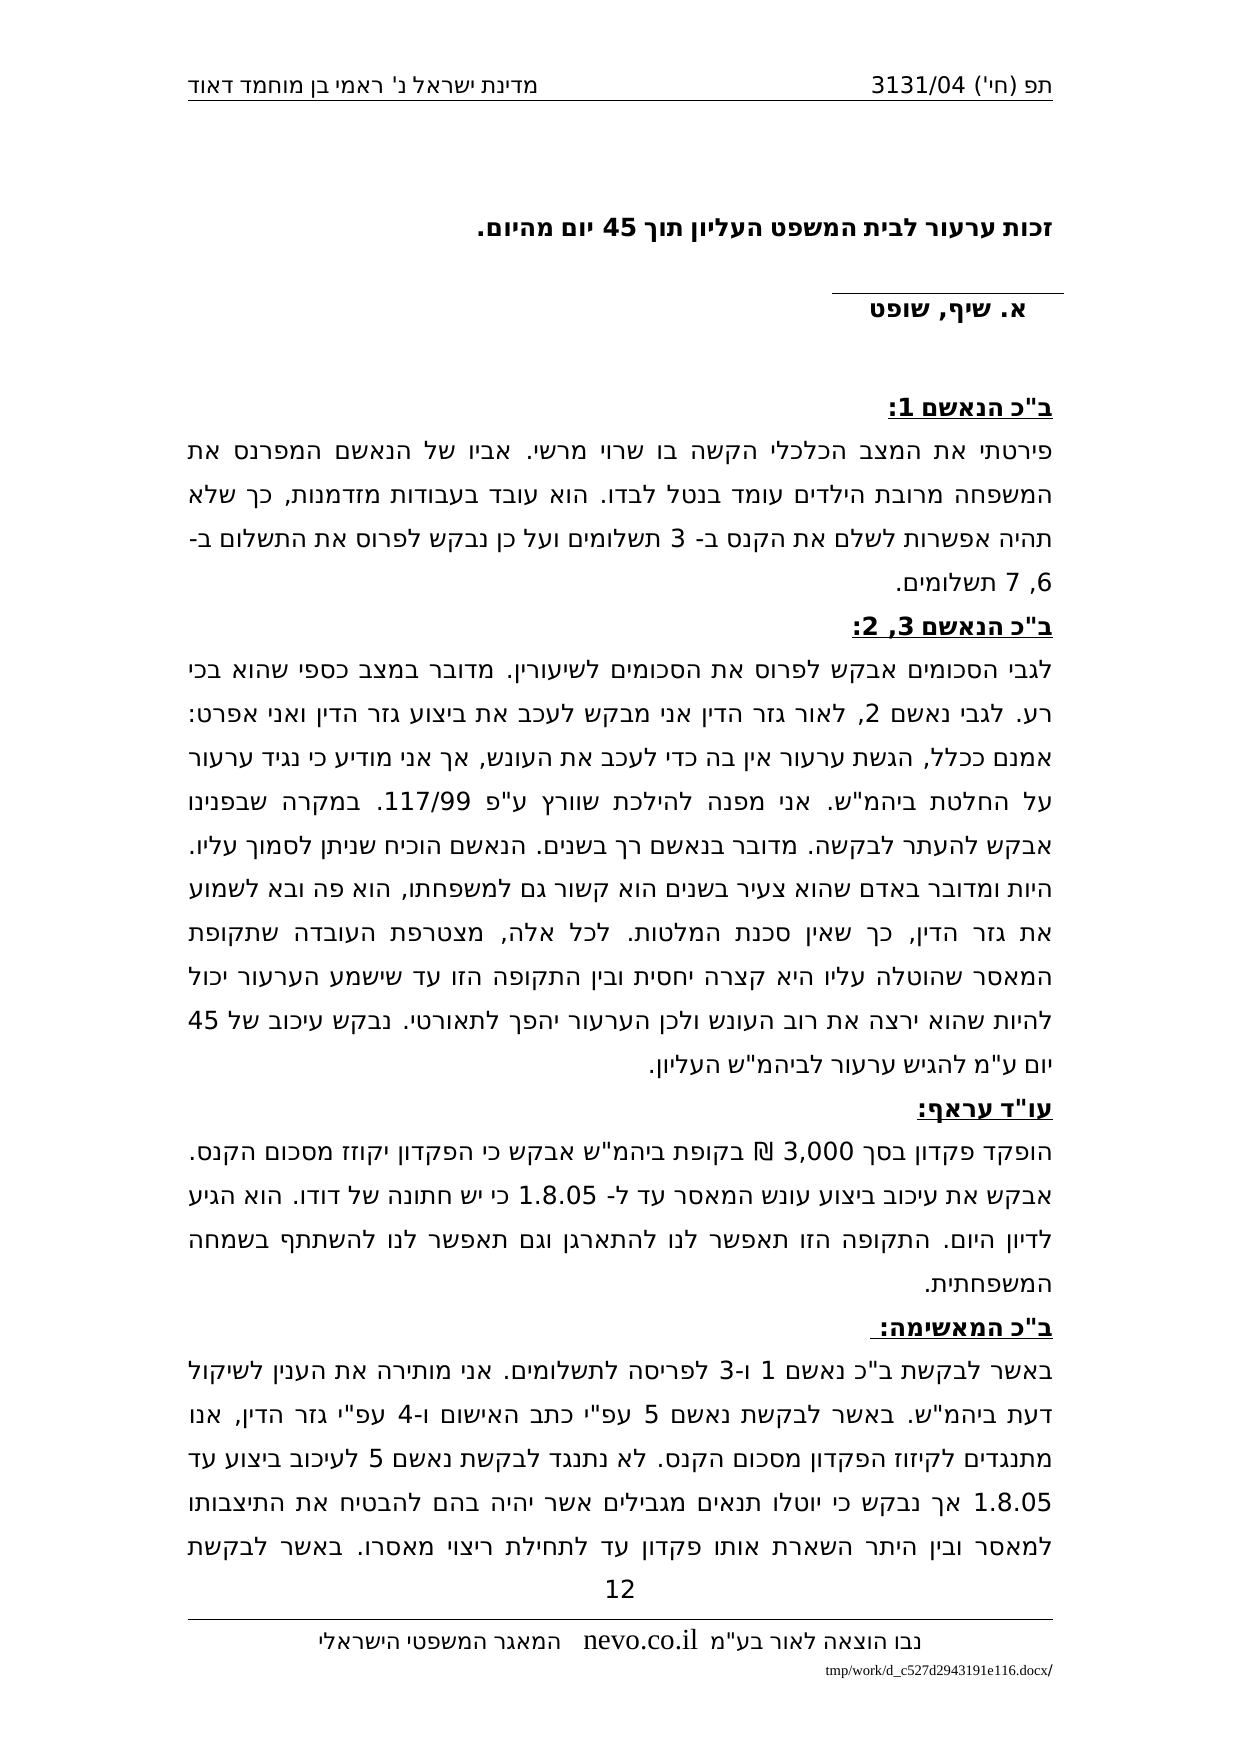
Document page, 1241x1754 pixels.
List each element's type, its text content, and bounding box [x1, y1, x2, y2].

text ב"כ המאשימה: [187, 1313, 1053, 1342]
text עו"ד עראף: [187, 1094, 1053, 1123]
table_header א. שיף, שופט [832, 294, 1064, 335]
text ב"כ הנאשם 3, 2: [187, 612, 1053, 641]
text פירטתי את המצב הכלכלי הקשה בו שרוי מרשי. אביו של הנאשם המפרנס את המשפחה מרובת הילדים עומד בנטל לבדו. הוא עובד בעבודות מזדמנות, כך שלא תהיה אפשרות לשלם את הקנס ב- 3 תשלומים ועל כן נבקש לפרוס את התשלום ב- 6, 7 תשלומים. [187, 436, 1053, 597]
text ב"כ הנאשם 1: [187, 393, 1053, 422]
text לגבי הסכומים אבקש לפרוס את הסכומים לשיעורין. מדובר במצב כספי שהוא בכי רע. לגבי נאשם 2, לאור גזר הדין אני מבקש לעכב את ביצוע גזר הדין ואני אפרט: אמנם ככלל, הגשת ערעור אין בה כדי לעכב את העונש, אך אני מודיע כי נגיד ערעור על החלטת ביהמ"ש. אני מפנה להילכת שוורץ ע"פ 117/99. במקרה שבפנינו אבקש להעתר לבקשה. מדובר בנאשם רך בשנים. הנאשם הוכיח שניתן לסמוך עליו. היות ומדובר באדם שהוא צעיר בשנים הוא קשור גם למשפחתו, הוא פה ובא לשמוע את גזר הדין, כך שאין סכנת המלטות. לכל אלה, מצטרפת העובדה שתקופת המאסר שהוטלה עליו היא קצרה יחסית ובין התקופה הזו עד שישמע הערעור יכול להיות שהוא ירצה את רוב העונש ולכן הערעור יהפך לתאורטי. נבקש עיכוב של 45 יום ע"מ להגיש ערעור לביהמ"ש העליון. [187, 655, 1053, 1079]
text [187, 1357, 1053, 1561]
text הופקד פקדון בסך 3,000 ₪ בקופת ביהמ"ש אבקש כי הפקדון יקוזז מסכום הקנס. אבקש את עיכוב ביצוע עונש המאסר עד ל- 1.8.05 כי יש חתונה של דודו. הוא הגיע לדיון היום. התקופה הזו תאפשר לנו להתארגן וגם תאפשר לנו להשתתף בשמחה המשפחתית. [187, 1138, 1053, 1298]
text זכות ערעור לבית המשפט העליון תוך 45 יום מהיום. [187, 213, 1053, 242]
